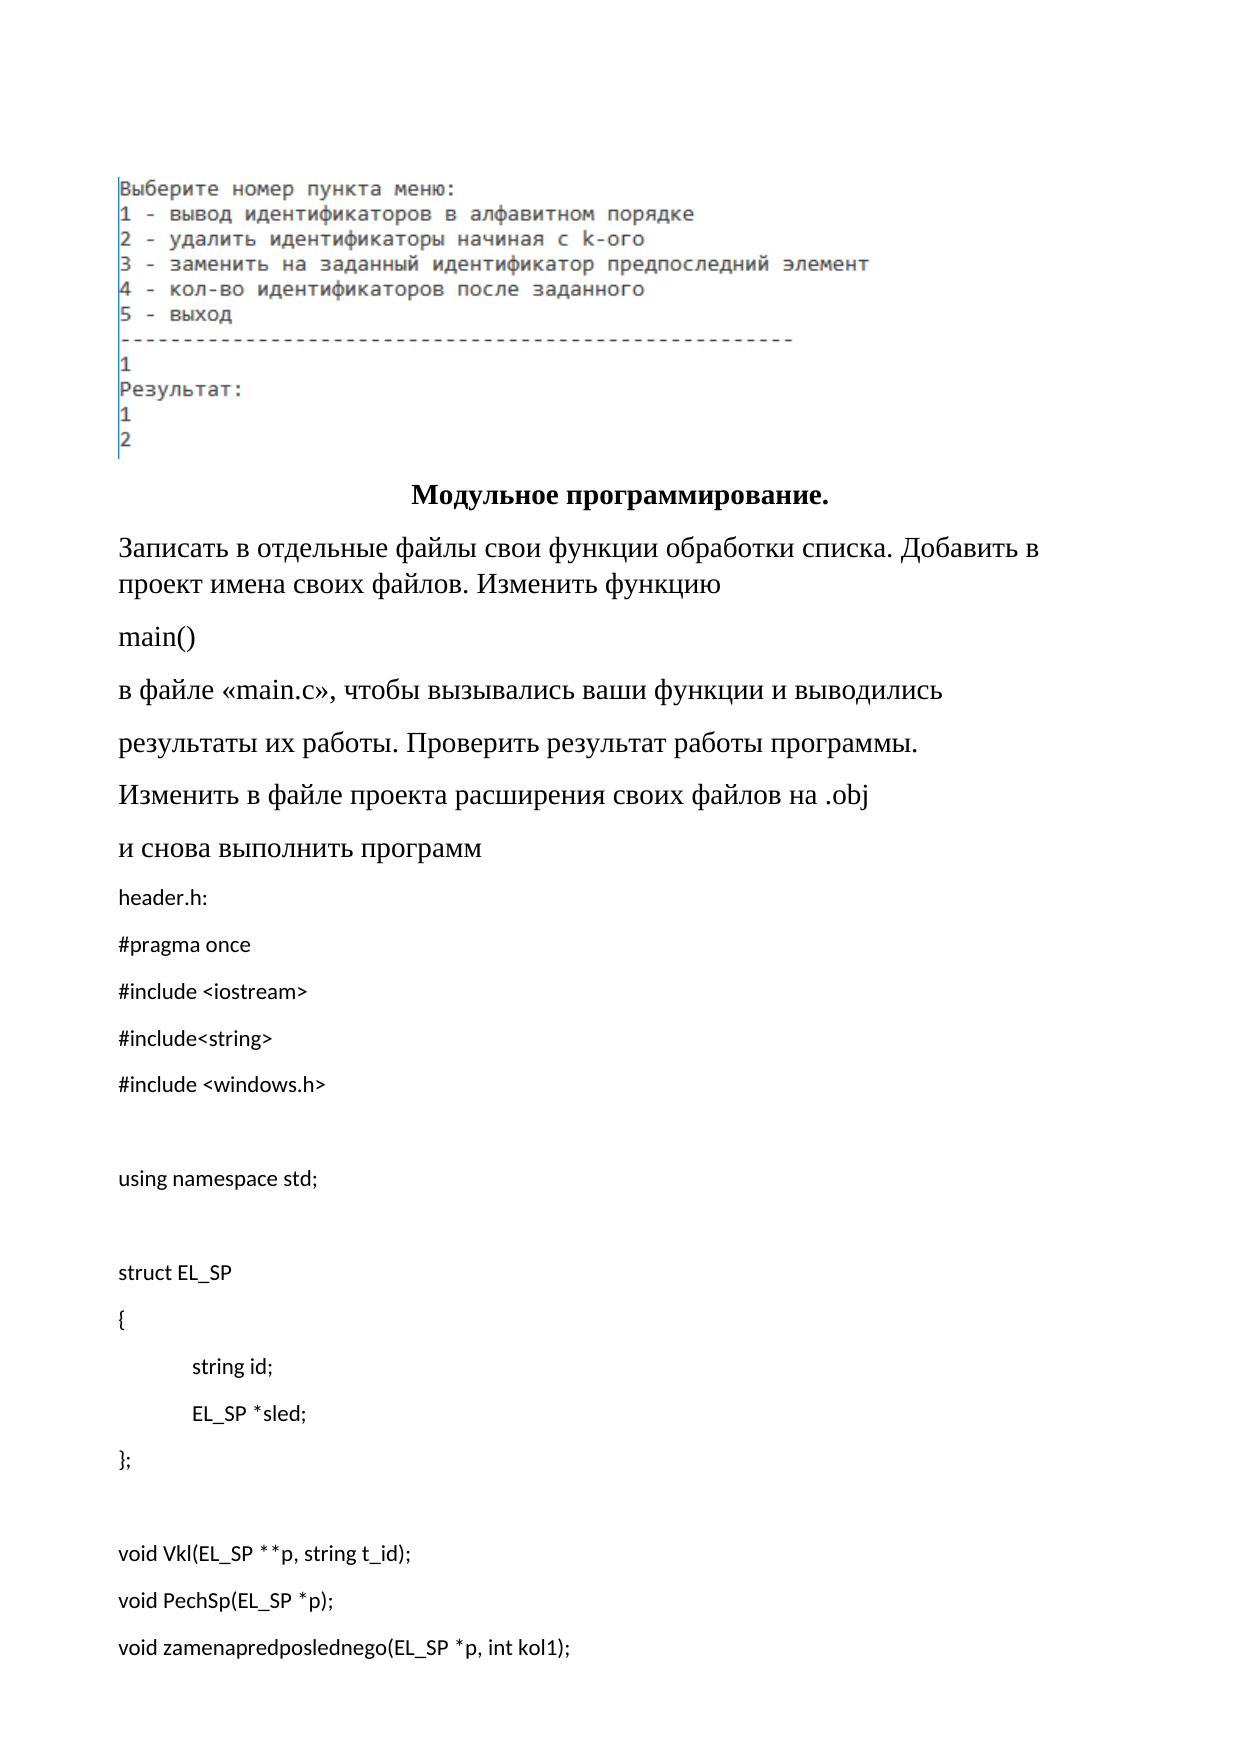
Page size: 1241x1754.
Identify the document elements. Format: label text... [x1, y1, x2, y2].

text Модульное программирование. [118, 477, 1122, 511]
text void zamenapredposlednego(EL_SP *p, int kol1); [118, 1633, 1122, 1661]
text #include<string> [118, 1024, 1122, 1052]
text void PechSp(EL_SP *p); [118, 1586, 1122, 1614]
text header.h: [118, 883, 1122, 911]
text string id; [118, 1352, 1122, 1380]
text #include <iostream> [118, 977, 1122, 1005]
text void Vkl(EL_SP **p, string t_id); [118, 1539, 1122, 1567]
text результаты их работы. Проверить результат работы программы. [118, 725, 1122, 758]
text и снова выполнить программ [118, 830, 1122, 864]
text { [118, 1305, 1122, 1333]
text в файле «main.c», чтобы вызывались ваши функции и выводились [118, 672, 1122, 705]
picture [118, 177, 881, 459]
text Записать в отдельные файлы свои функции обработки списка. Добавить в проект имена своих файлов. Изменить функцию [118, 530, 1122, 600]
text #include <windows.h> [118, 1071, 1122, 1099]
text EL_SP *sled; [118, 1399, 1122, 1427]
text main() [118, 619, 1122, 653]
text using namespace std; [118, 1164, 1122, 1192]
text }; [118, 1446, 1122, 1474]
text #pragma once [118, 930, 1122, 958]
text struct EL_SP [118, 1258, 1122, 1286]
text Изменить в файле проекта расширения своих файлов на .obj [118, 777, 1122, 811]
